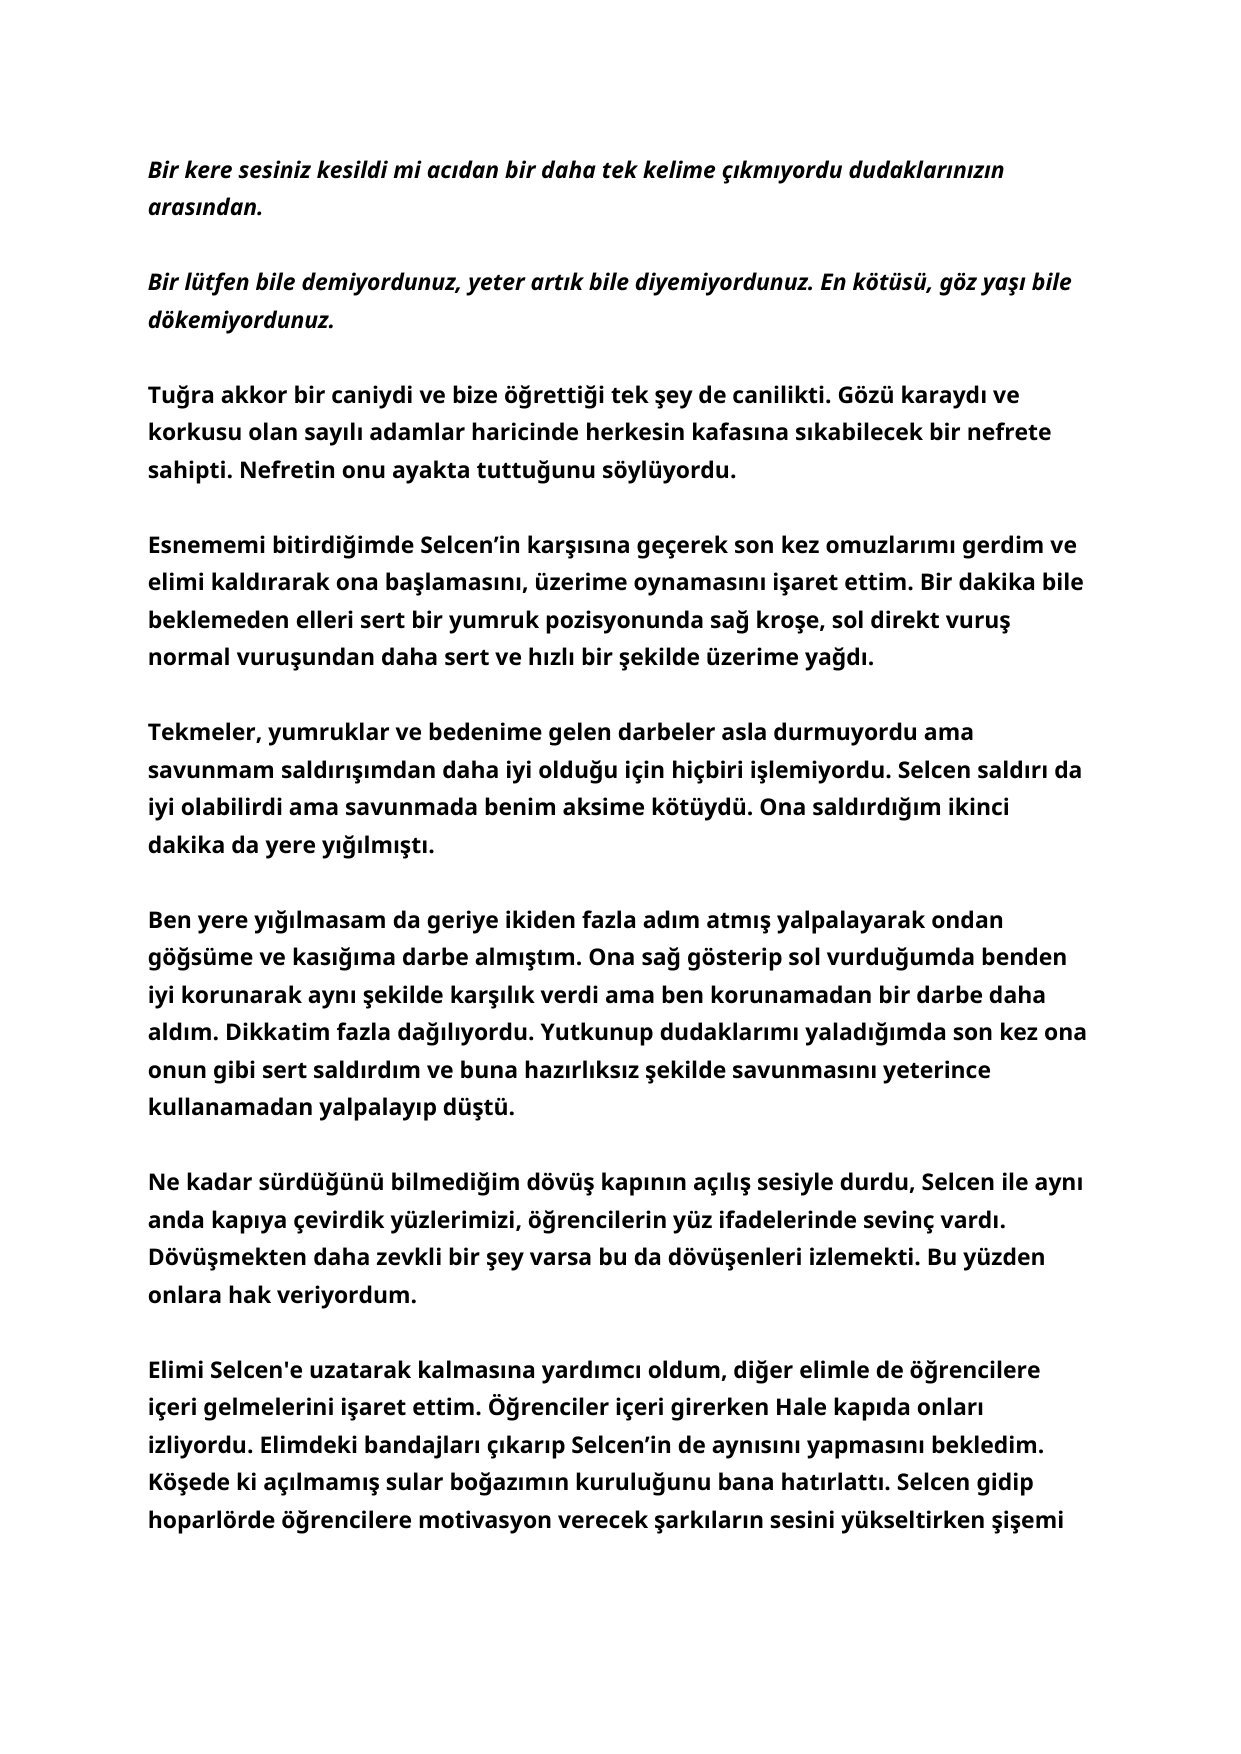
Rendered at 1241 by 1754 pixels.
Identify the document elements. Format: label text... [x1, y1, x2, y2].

text Bir lütfen bile demiyordunuz, yeter artık bile diyemiyordunuz. En kötüsü, göz yaşı bile dökemiyordunuz. [148, 260, 1093, 335]
text Ben yere yığılmasam da geriye ikiden fazla adım atmış yalpalayarak ondan göğsüme ve kasığıma darbe almıştım. Ona sağ gösterip sol vurduğumda benden iyi korunarak aynı şekilde karşılık verdi ama ben korunamadan bir darbe daha aldım. Dikkatim fazla dağılıyordu. Yutkunup dudaklarımı yaladığımda son kez ona onun gibi sert saldırdım ve buna hazırlıksız şekilde savunmasını yeterince kullanamadan yalpalayıp düştü. [148, 898, 1093, 1123]
text Bir kere sesiniz kesildi mi acıdan bir daha tek kelime çıkmıyordu dudaklarınızın arasından. [148, 148, 1093, 223]
text Tekmeler, yumruklar ve bedenime gelen darbeler asla durmuyordu ama savunmam saldırışımdan daha iyi olduğu için hiçbiri işlemiyordu. Selcen saldırı da iyi olabilirdi ama savunmada benim aksime kötüydü. Ona saldırdığım ikinci dakika da yere yığılmıştı. [148, 710, 1093, 860]
text Esnememi bitirdiğimde Selcen’in karşısına geçerek son kez omuzlarımı gerdim ve elimi kaldırarak ona başlamasını, üzerime oynamasını işaret ettim. Bir dakika bile beklemeden elleri sert bir yumruk pozisyonunda sağ kroşe, sol direkt vuruş normal vuruşundan daha sert ve hızlı bir şekilde üzerime yağdı. [148, 523, 1093, 673]
text Ne kadar sürdüğünü bilmediğim dövüş kapının açılış sesiyle durdu, Selcen ile aynı anda kapıya çevirdik yüzlerimizi, öğrencilerin yüz ifadelerinde sevinç vardı. Dövüşmekten daha zevkli bir şey varsa bu da dövüşenleri izlemekti. Bu yüzden onlara hak veriyordum. [148, 1160, 1093, 1310]
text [148, 1348, 1093, 1535]
text Tuğra akkor bir caniydi ve bize öğrettiği tek şey de canilikti. Gözü karaydı ve korkusu olan sayılı adamlar haricinde herkesin kafasına sıkabilecek bir nefrete sahipti. Nefretin onu ayakta tuttuğunu söylüyordu. [148, 373, 1093, 485]
